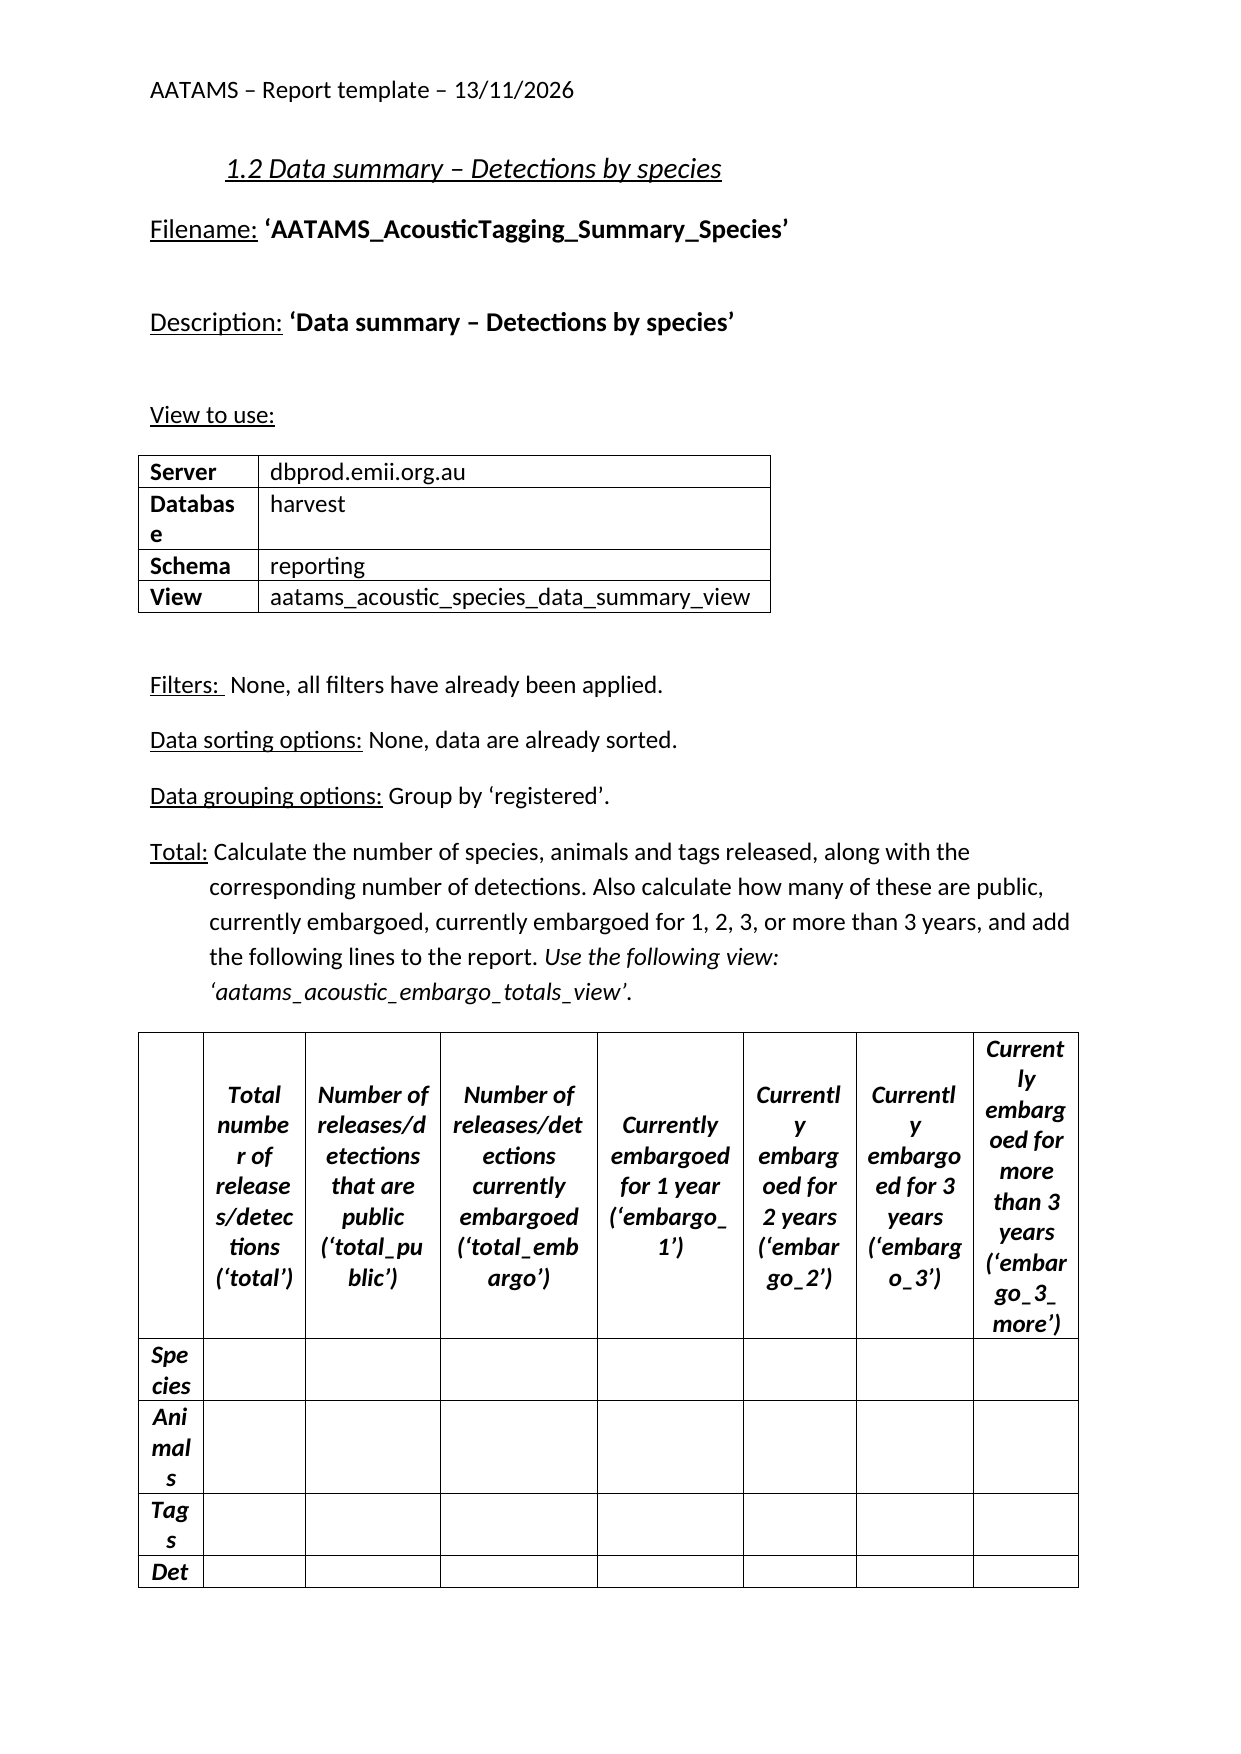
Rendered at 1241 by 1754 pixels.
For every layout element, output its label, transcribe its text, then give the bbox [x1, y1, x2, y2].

table_cell [598, 1556, 743, 1587]
table_cell [857, 1339, 973, 1400]
table_header Number of releases that are public (‘’) [306, 1033, 440, 1338]
table_cell View [139, 581, 258, 612]
table_header (‘’) [744, 1033, 856, 1338]
table_cell [139, 1556, 203, 1587]
text Total: Calculate the number of , , and add the following lines to the report. Use the following view: ‘’. [150, 836, 1090, 1007]
table_cell [857, 1494, 973, 1555]
table_cell [306, 1494, 440, 1555]
table_cell [744, 1556, 856, 1587]
table_cell [974, 1401, 1078, 1493]
table_cell harvest [259, 488, 770, 549]
text View to use: [150, 399, 1090, 430]
table_header dbprod.emii.org.au [259, 456, 770, 487]
table_cell [306, 1401, 440, 1493]
table_header [974, 1033, 1078, 1338]
table_cell [204, 1401, 305, 1493]
table_cell [204, 1339, 305, 1400]
table_cell [974, 1556, 1078, 1587]
table_cell Database [139, 488, 258, 549]
table_cell [306, 1339, 440, 1400]
table_cell [441, 1401, 597, 1493]
table_cell [974, 1339, 1078, 1400]
table_cell [441, 1556, 597, 1587]
text Data sorting options: None, data are already sorted. [150, 724, 1090, 755]
table_header (‘’) [598, 1033, 743, 1338]
table_cell [306, 1556, 440, 1587]
table_cell [598, 1494, 743, 1555]
table_cell [857, 1556, 973, 1587]
table_cell [744, 1339, 856, 1400]
table_cell [744, 1494, 856, 1555]
table_cell [204, 1556, 305, 1587]
text Data grouping options: Group by ‘. [150, 780, 1090, 811]
subtitle 1.2 Data summary – Detections by species [225, 150, 1090, 186]
table_header Total number of releases(‘) [204, 1033, 305, 1338]
table_header [139, 1033, 203, 1338]
table_header (‘’) [857, 1033, 973, 1338]
table_cell [204, 1494, 305, 1555]
table_cell [598, 1339, 743, 1400]
subtitle Description: ‘Data summary – Detections by species’ [150, 306, 1090, 338]
table_cell [598, 1401, 743, 1493]
table_header Server [139, 456, 258, 487]
table_cell reporting [259, 550, 770, 580]
table_cell [744, 1401, 856, 1493]
table_cell [857, 1401, 973, 1493]
table_cell [139, 1494, 203, 1555]
table_cell Animals [139, 1401, 203, 1493]
table_cell Species [139, 1339, 203, 1400]
text Filters: None, all filters have already been applied. [150, 669, 1090, 699]
table_header Number of releases embargo(‘’) [441, 1033, 597, 1338]
table_cell [974, 1494, 1078, 1555]
table_cell Schema [139, 550, 258, 580]
table_cell [441, 1339, 597, 1400]
table_cell [441, 1494, 597, 1555]
subtitle Filename: ‘AATAMS_AcousticTagging_Summary_Species’ [150, 212, 1090, 245]
table_cell aatams_acoustic_species_data_summary_view [259, 581, 770, 612]
